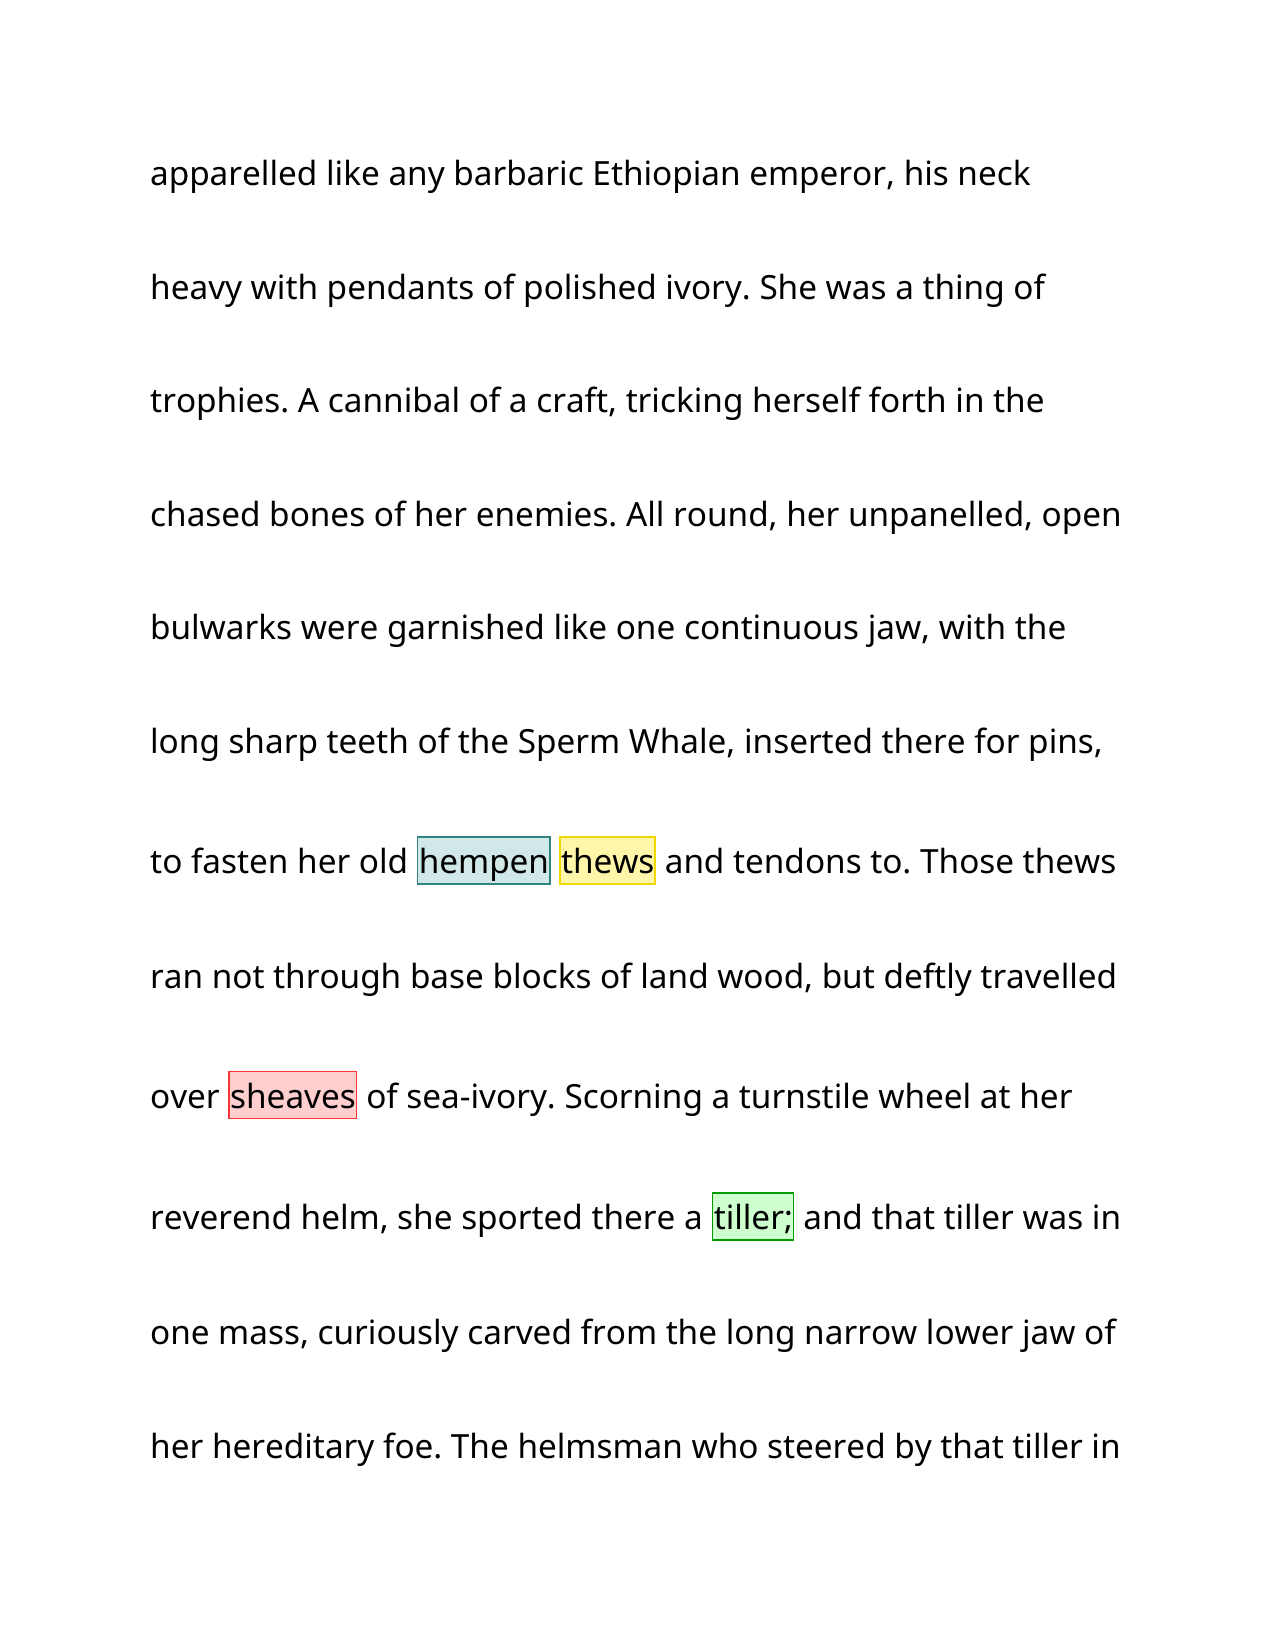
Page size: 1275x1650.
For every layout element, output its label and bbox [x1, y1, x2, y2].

text [150, 150, 1125, 1468]
